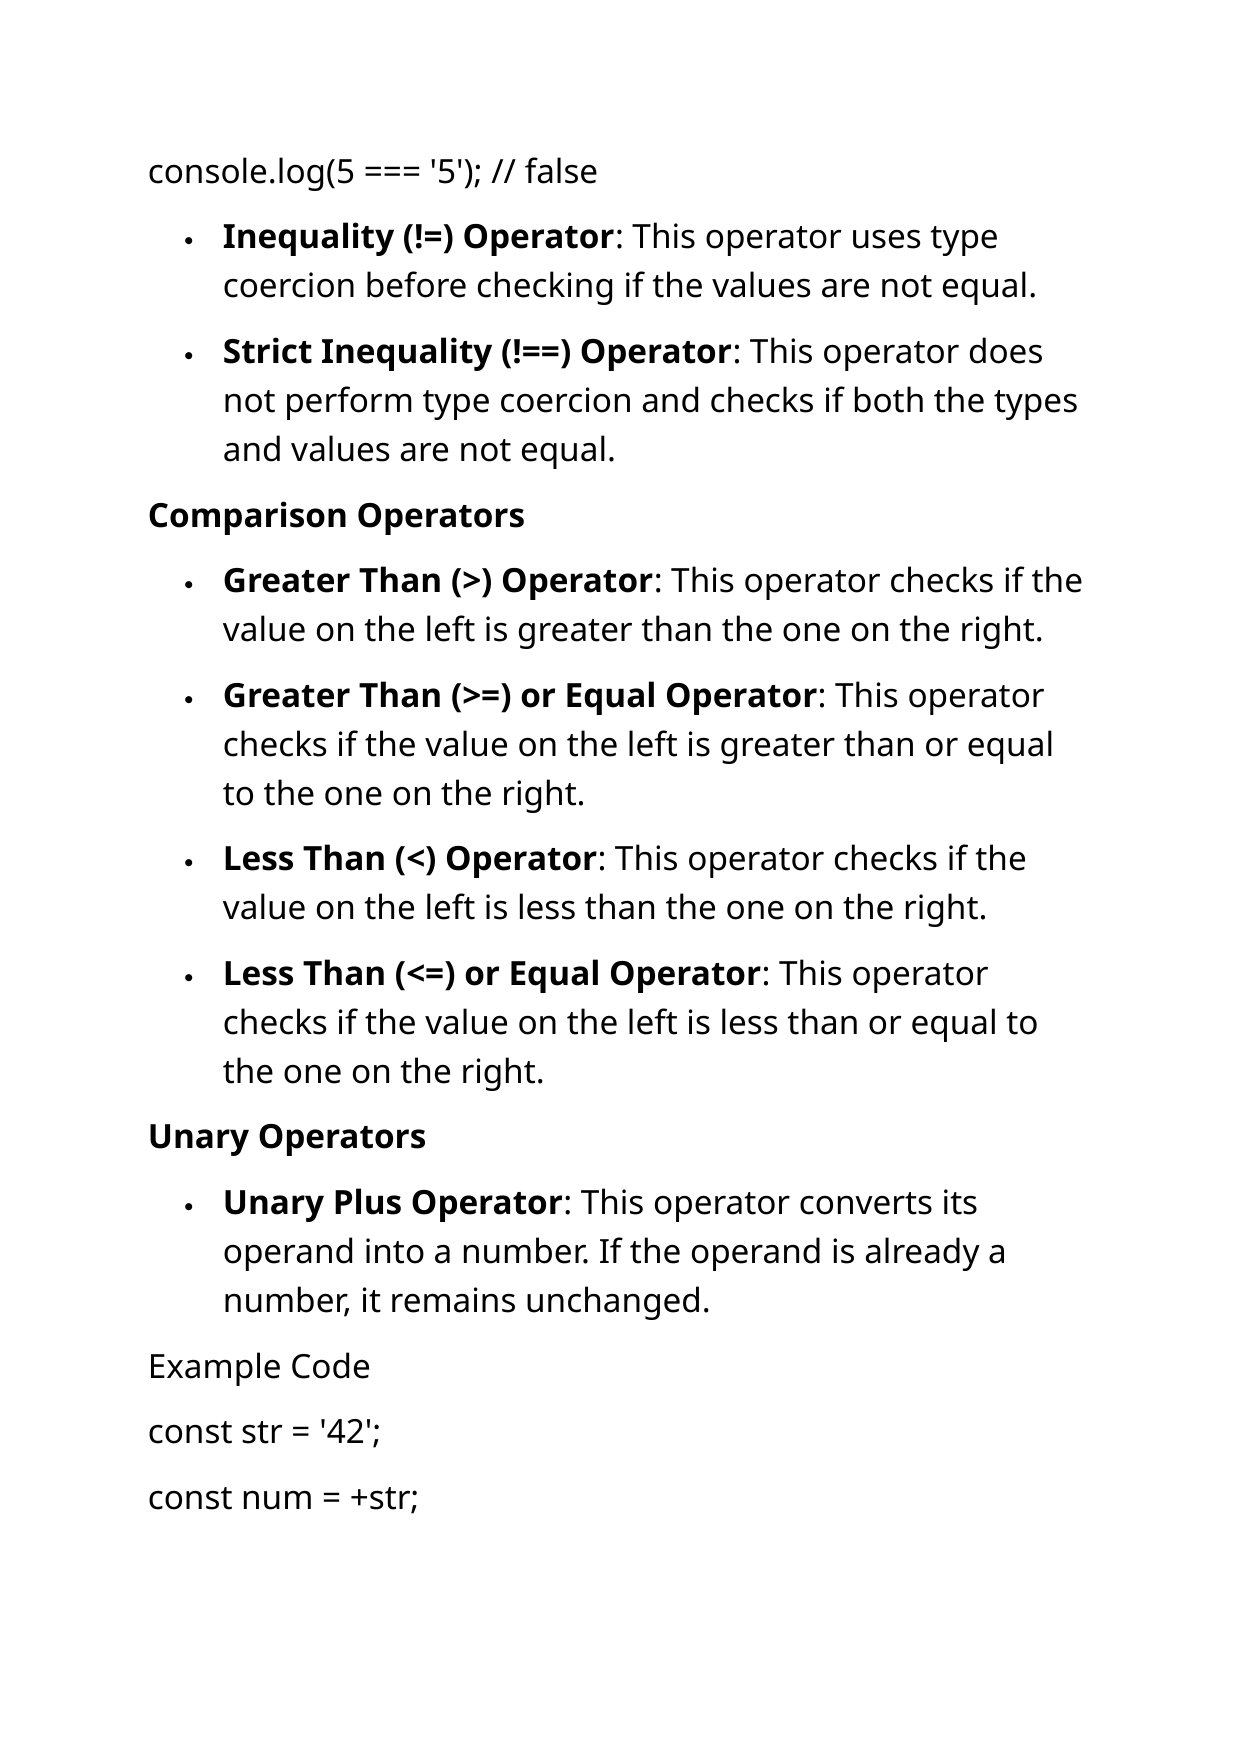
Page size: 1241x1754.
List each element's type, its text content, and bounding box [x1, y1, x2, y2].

list Strict Inequality (!==) Operator: This operator does not perform type coercion and checks if both the types and values are not equal. [185, 328, 1093, 471]
text const num = +str; [148, 1474, 1093, 1519]
list Inequality (!=) Operator: This operator uses type coercion before checking if the values are not equal. [185, 213, 1093, 308]
list Less Than (<=) or Equal Operator: This operator checks if the value on the left is less than or equal to the one on the right. [185, 950, 1093, 1093]
list Less Than (<) Operator: This operator checks if the value on the left is less than the one on the right. [185, 835, 1093, 929]
text Unary Operators [148, 1113, 1093, 1159]
list Greater Than (>=) or Equal Operator: This operator checks if the value on the left is greater than or equal to the one on the right. [185, 672, 1093, 815]
text Example Code [148, 1342, 1093, 1388]
text console.log(5 === '5'); // false [148, 148, 1093, 193]
list Greater Than (>) Operator: This operator checks if the value on the left is greater than the one on the right. [185, 557, 1093, 651]
text Comparison Operators [148, 491, 1093, 537]
list Unary Plus Operator: This operator converts its operand into a number. If the operand is already a number, it remains unchanged. [185, 1179, 1093, 1322]
text const str = '42'; [148, 1408, 1093, 1453]
